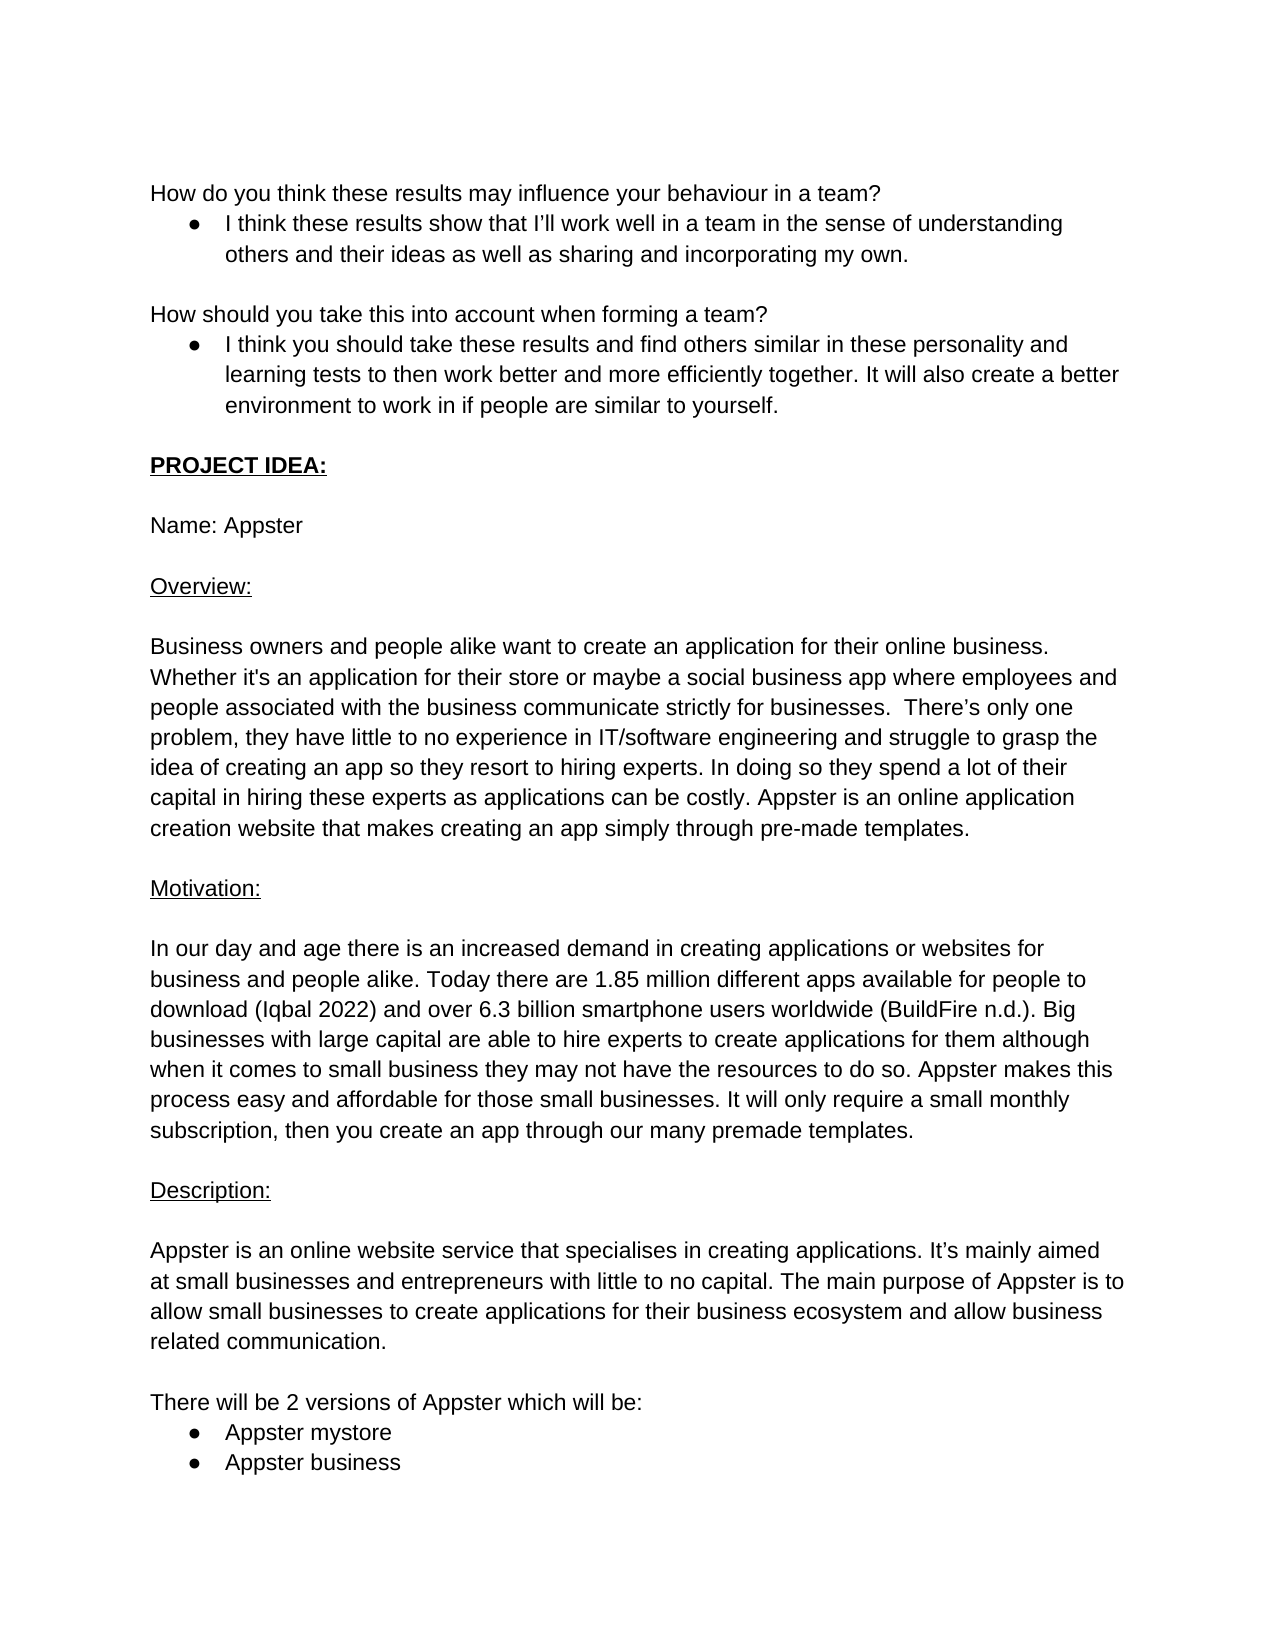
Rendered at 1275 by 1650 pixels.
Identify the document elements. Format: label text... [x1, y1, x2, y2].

text Description: [150, 1177, 1125, 1203]
list I think these results show that I’ll work well in a team in the sense of understanding others and their ideas as well as sharing and incorporating my own. [187, 210, 1125, 267]
text How should you take this into account when forming a team? [150, 301, 1125, 327]
text There will be 2 versions of Appster which will be: [150, 1388, 1125, 1415]
text Overview: [150, 573, 1125, 599]
text How do you think these results may influence your behaviour in a team? [150, 180, 1125, 207]
text Name: Appster [150, 512, 1125, 539]
list Appster mystore [187, 1419, 1125, 1445]
list Appster business [187, 1449, 1125, 1475]
text Business owners and people alike want to create an application for their online business. Whether it's an application for their store or maybe a social business app where employees and people associated with the business communicate strictly for businesses. There’s only one problem, they have little to no experience in IT/software engineering and struggle to grasp the idea of creating an app so they resort to hiring experts. In doing so they spend a lot of their capital in hiring these experts as applications can be costly. Appster is an online application creation website that makes creating an app simply through pre-made templates. [150, 633, 1125, 841]
text Motivation: [150, 875, 1125, 901]
list I think you should take these results and find others similar in these personality and learning tests to then work better and more efficiently together. It will also create a better environment to work in if people are similar to yourself. [187, 331, 1125, 418]
text In our day and age there is an increased demand in creating applications or websites for business and people alike. Today there are 1.85 million different apps available for people to download (Iqbal 2022) and over 6.3 billion smartphone users worldwide (BuildFire n.d.). Big businesses with large capital are able to hire experts to create applications for them although when it comes to small business they may not have the resources to do so. Appster makes this process easy and affordable for those small businesses. It will only require a small monthly subscription, then you create an app through our many premade templates. [150, 935, 1125, 1143]
text PROJECT IDEA: [150, 452, 1125, 478]
text Appster is an online website service that specialises in creating applications. It’s mainly aimed at small businesses and entrepreneurs with little to no capital. The main purpose of Appster is to allow small businesses to create applications for their business ecosystem and allow business related communication. [150, 1237, 1125, 1354]
